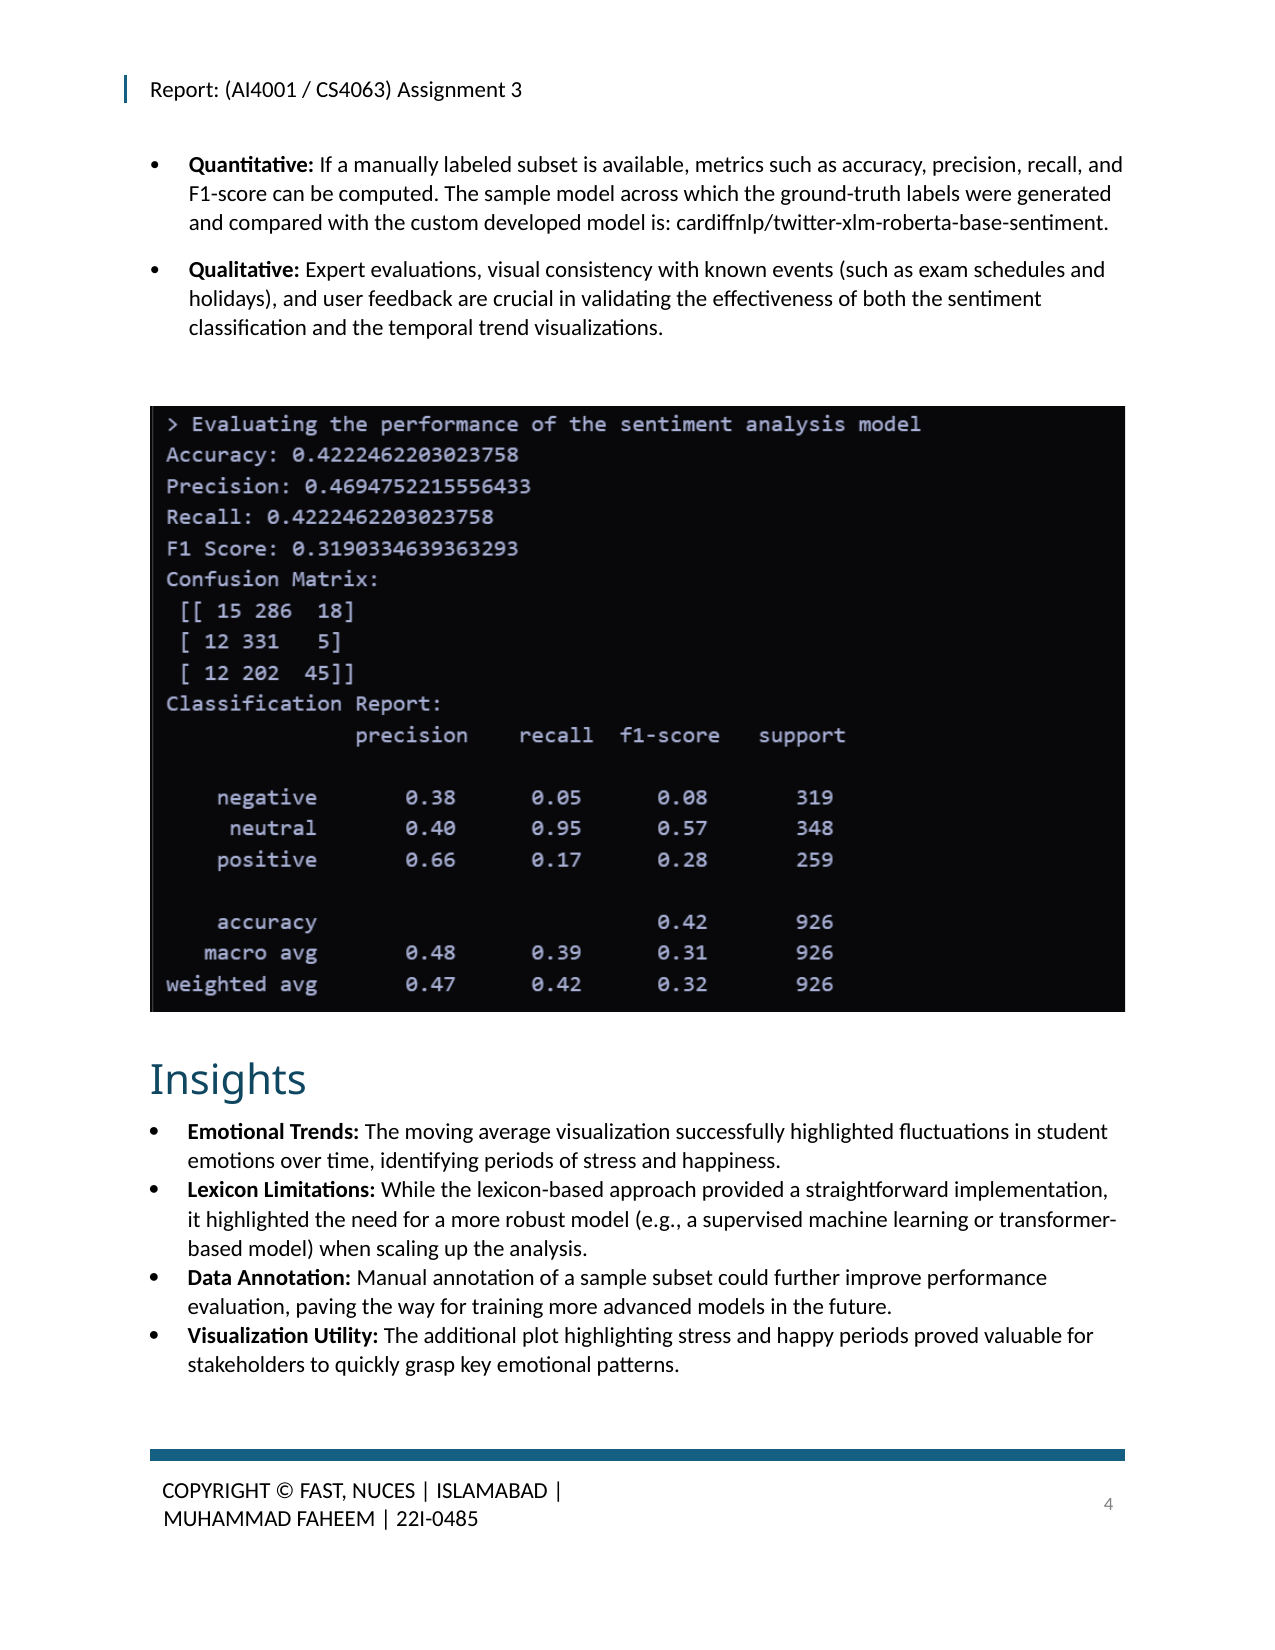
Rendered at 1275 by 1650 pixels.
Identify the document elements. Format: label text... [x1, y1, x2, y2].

subtitle Insights [150, 1050, 1125, 1107]
list Emotional Trends: The moving average visualization successfully highlighted fluctuations in student emotions over time, identifying periods of stress and happiness. [150, 1117, 1125, 1174]
list Quantitative: If a manually labeled subset is available, metrics such as accuracy, precision, recall, and F1-score can be computed. The sample model across which the ground-truth labels were generated and compared with the custom developed model is: cardiffnlp/twitter-xlm-roberta-base-sentiment. [151, 150, 1125, 236]
list Qualitative: Expert evaluations, visual consistency with known events (such as exam schedules and holidays), and user feedback are crucial in validating the effectiveness of both the sentiment classification and the temporal trend visualizations. [151, 255, 1125, 341]
list Visualization Utility: The additional plot highlighting stress and happy periods proved valuable for stakeholders to quickly grasp key emotional patterns. [150, 1321, 1125, 1378]
list Lexicon Limitations: While the lexicon-based approach provided a straightforward implementation, it highlighted the need for a more robust model (e.g., a supervised machine learning or transformer-based model) when scaling up the analysis. [150, 1176, 1125, 1262]
picture [150, 406, 1125, 1012]
list Data Annotation: Manual annotation of a sample subset could further improve performance evaluation, paving the way for training more advanced models in the future. [150, 1263, 1125, 1320]
